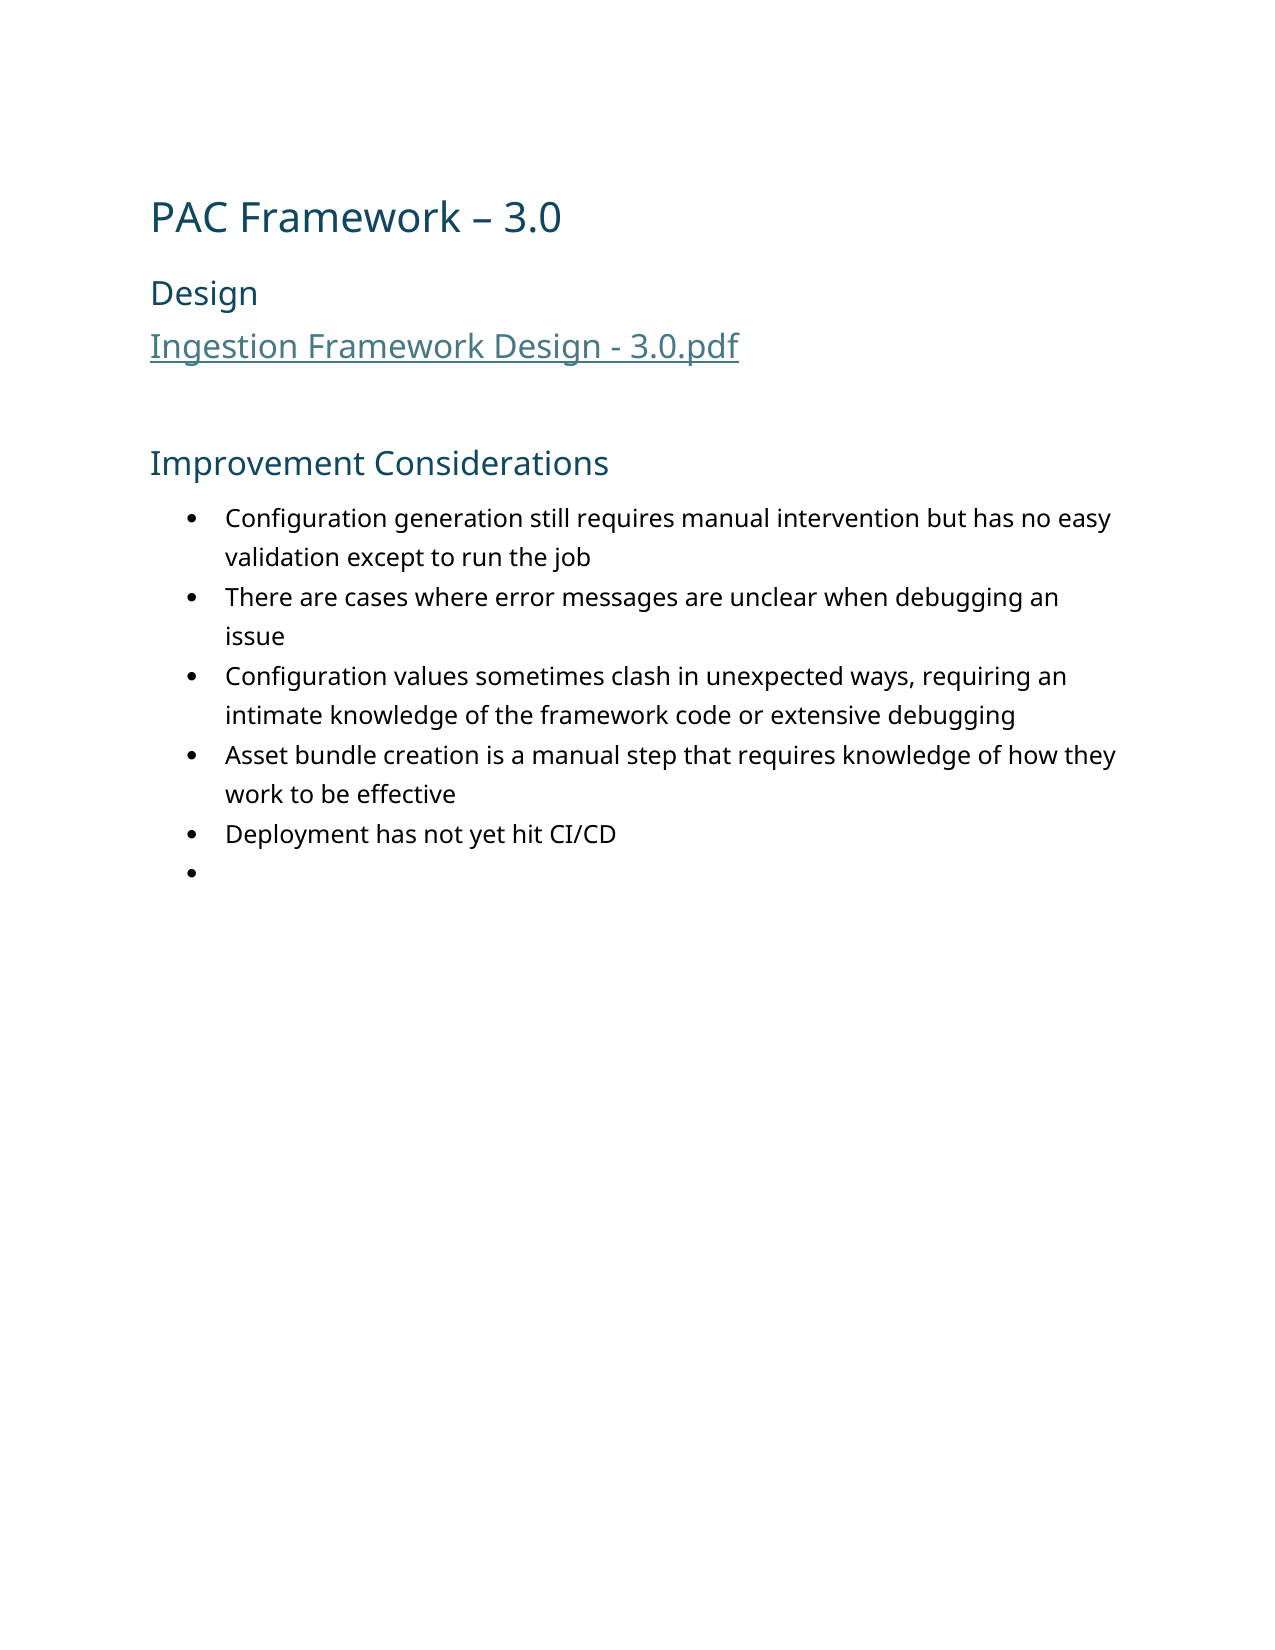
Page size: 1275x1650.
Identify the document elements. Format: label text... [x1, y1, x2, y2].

list Configuration values sometimes clash in unexpected ways, requiring an intimate knowledge of the framework code or extensive debugging [187, 658, 1125, 732]
list Asset bundle creation is a manual step that requires knowledge of how they work to be effective [187, 737, 1125, 811]
subtitle PAC Framework – 3.0 [150, 187, 1125, 244]
subtitle Improvement Considerations [150, 440, 1125, 485]
list There are cases where error messages are unclear when debugging an issue [187, 579, 1125, 653]
subtitle Design Ingestion Framework Design - 3.0.pdf [150, 270, 1125, 368]
list Configuration generation still requires manual intervention but has no easy validation except to run the job [187, 501, 1125, 574]
list Deployment has not yet hit CI/CD [187, 816, 1125, 851]
